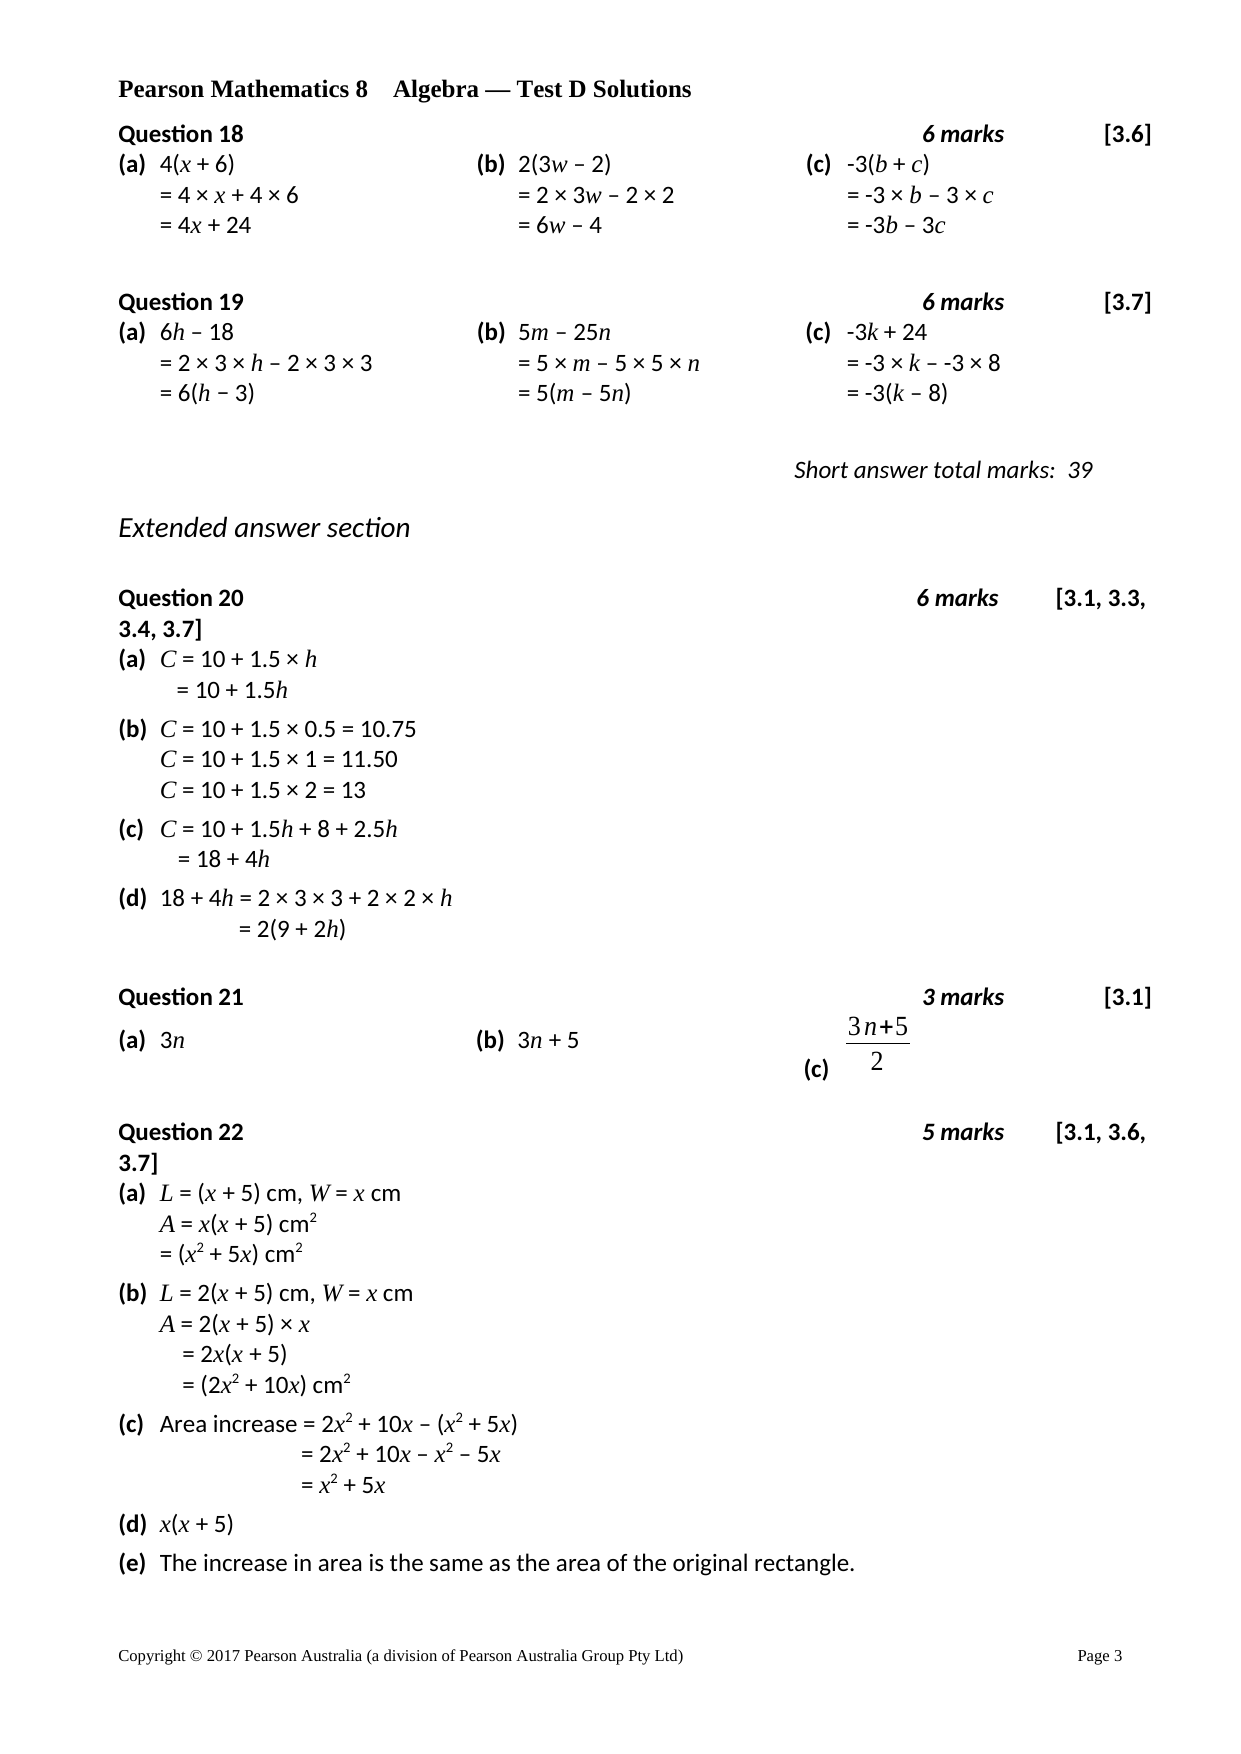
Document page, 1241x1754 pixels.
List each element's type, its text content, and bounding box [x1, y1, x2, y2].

table_header (b) 2(3w – 2) = 2 × 3w – 2 × 2 = 6w – 4 [465, 149, 794, 248]
text Short answer total marks: 39 [118, 454, 1092, 484]
text (c) Area increase = 2x2 + 10x – (x2 + 5x) = 2x2 + 10x – x2 – 5x = x2 + 5x [118, 1408, 1122, 1499]
subtitle Question 22 5 marks [3.1, 3.6, 3.7] [118, 1117, 1122, 1178]
table_header (a) 3n [107, 1011, 464, 1092]
table_header (b) 3n + 5 [464, 1011, 792, 1092]
subtitle Question 20 6 marks [3.1, 3.3, 3.4, 3.7] [118, 583, 1122, 644]
table_header (c) [792, 1011, 1122, 1092]
text (b) L = 2(x + 5) cm, W = x cm A = 2(x + 5) × x = 2x(x + 5) = (2x2 + 10x) cm2 [118, 1277, 1122, 1399]
subtitle Question 21 3 marks [3.1] [118, 981, 1122, 1011]
text (d) 18 + 4h = 2 × 3 × 3 + 2 × 2 × h = 2(9 + 2h) [118, 882, 1122, 943]
text (c) C = 10 + 1.5h + 8 + 2.5h = 18 + 4h [118, 813, 1122, 874]
text (e) The increase in area is the same as the area of the original rectangle. [118, 1547, 1122, 1577]
table_header (a) 4(x + 6) = 4 × x + 4 × 6 = 4x + 24 [107, 149, 465, 248]
subtitle Extended answer section [118, 509, 1122, 545]
text (d) x(x + 5) [118, 1508, 1122, 1538]
subtitle Question 18 6 marks [3.6] [118, 118, 1122, 149]
subtitle Question 19 6 marks [3.7] [118, 286, 1122, 317]
table_header (c) -3(b + c) = -3 × b – 3 × c = -3b – 3c [794, 149, 1122, 248]
text (b) C = 10 + 1.5 × 0.5 = 10.75 C = 10 + 1.5 × 1 = 11.50 C = 10 + 1.5 × 2 = 13 [118, 713, 1122, 804]
text (a) C = 10 + 1.5 × h = 10 + 1.5h [118, 644, 1122, 705]
table_header (b) 5m – 25n = 5 × m – 5 × 5 × n = 5(m – 5n) [465, 317, 794, 416]
table_header (c) -3k + 24 = -3 × k – -3 × 8 = -3(k – 8) [794, 317, 1122, 416]
text (a) L = (x + 5) cm, W = x cm A = x(x + 5) cm2 = (x2 + 5x) cm2 [118, 1178, 1122, 1269]
table_header (a) 6h – 18 = 2 × 3 × h – 2 × 3 × 3 = 6(h − 3) [107, 317, 465, 416]
